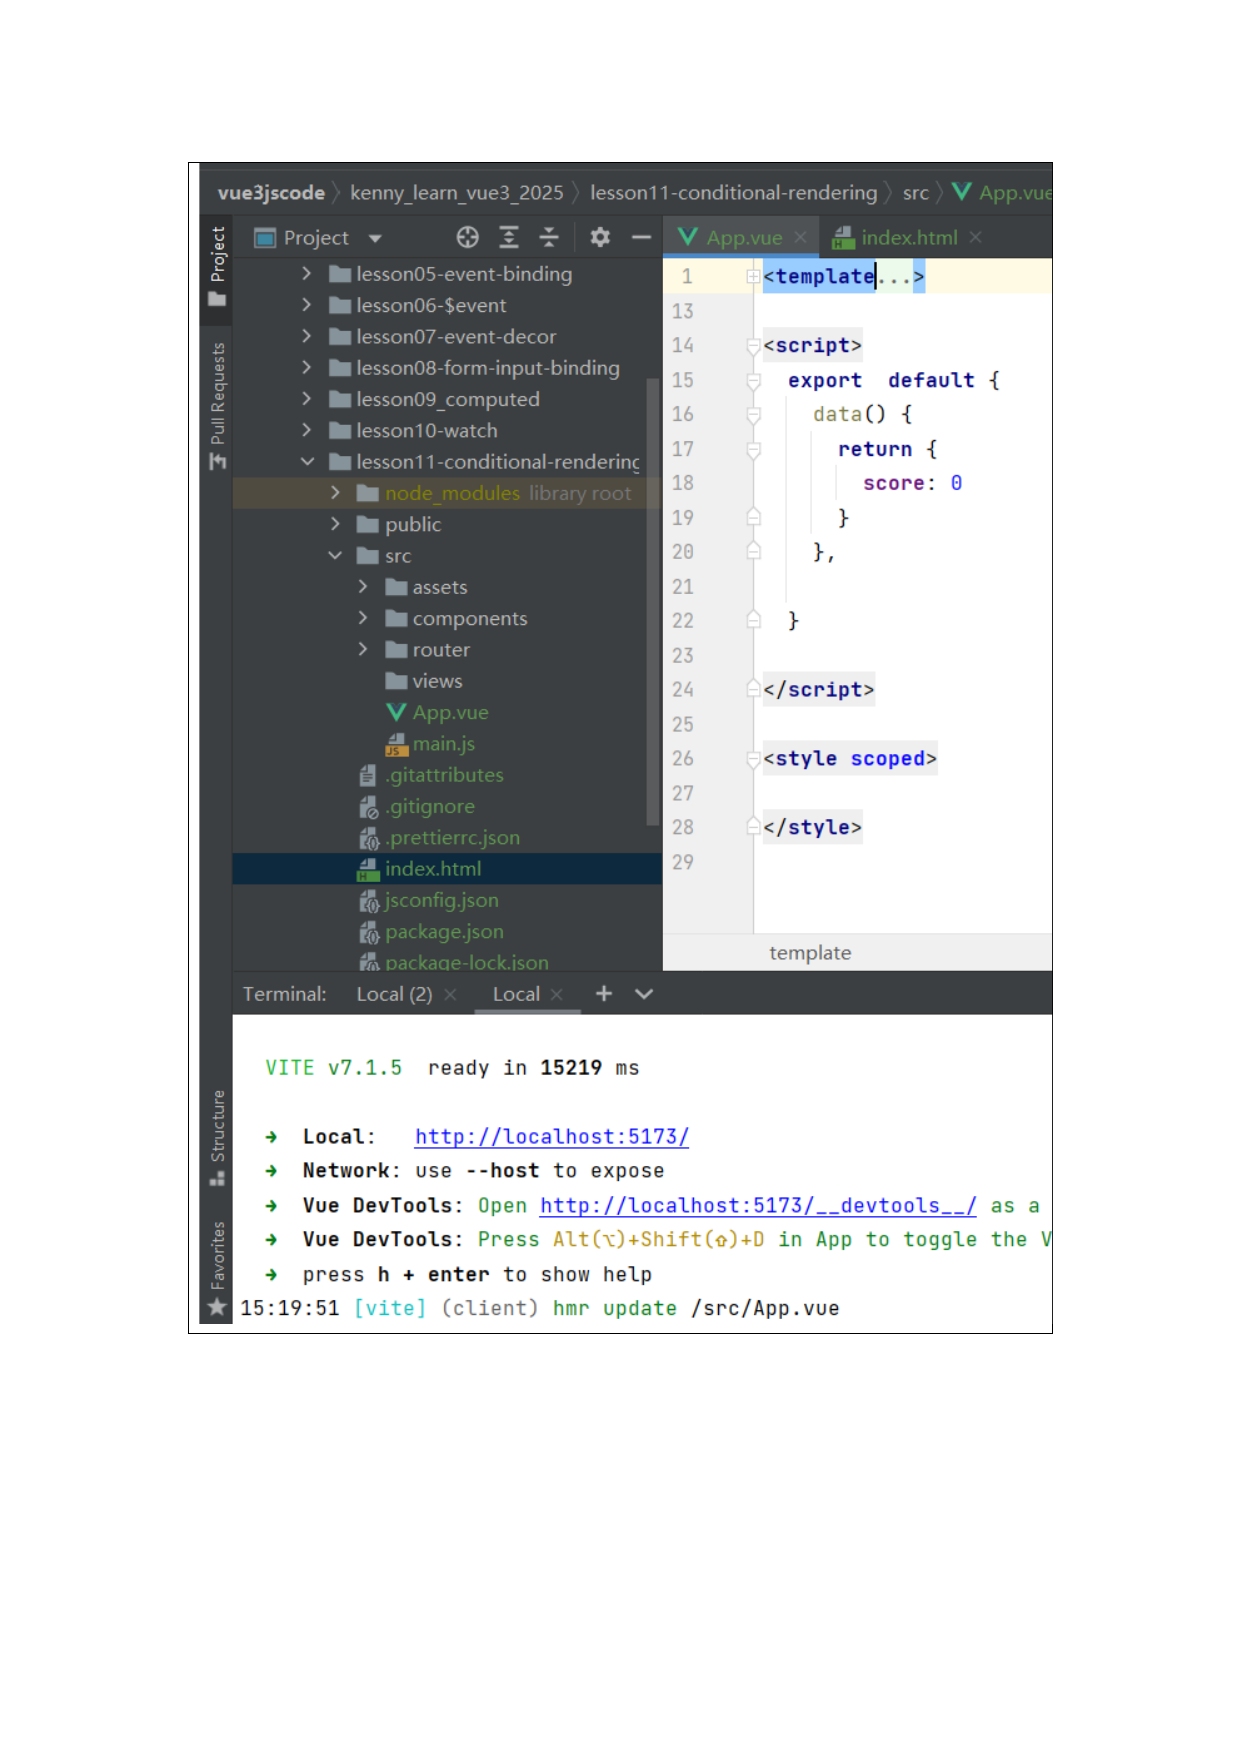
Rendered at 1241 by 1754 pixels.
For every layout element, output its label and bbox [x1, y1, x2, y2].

picture [199, 163, 1053, 1324]
table_header [189, 163, 1052, 1333]
